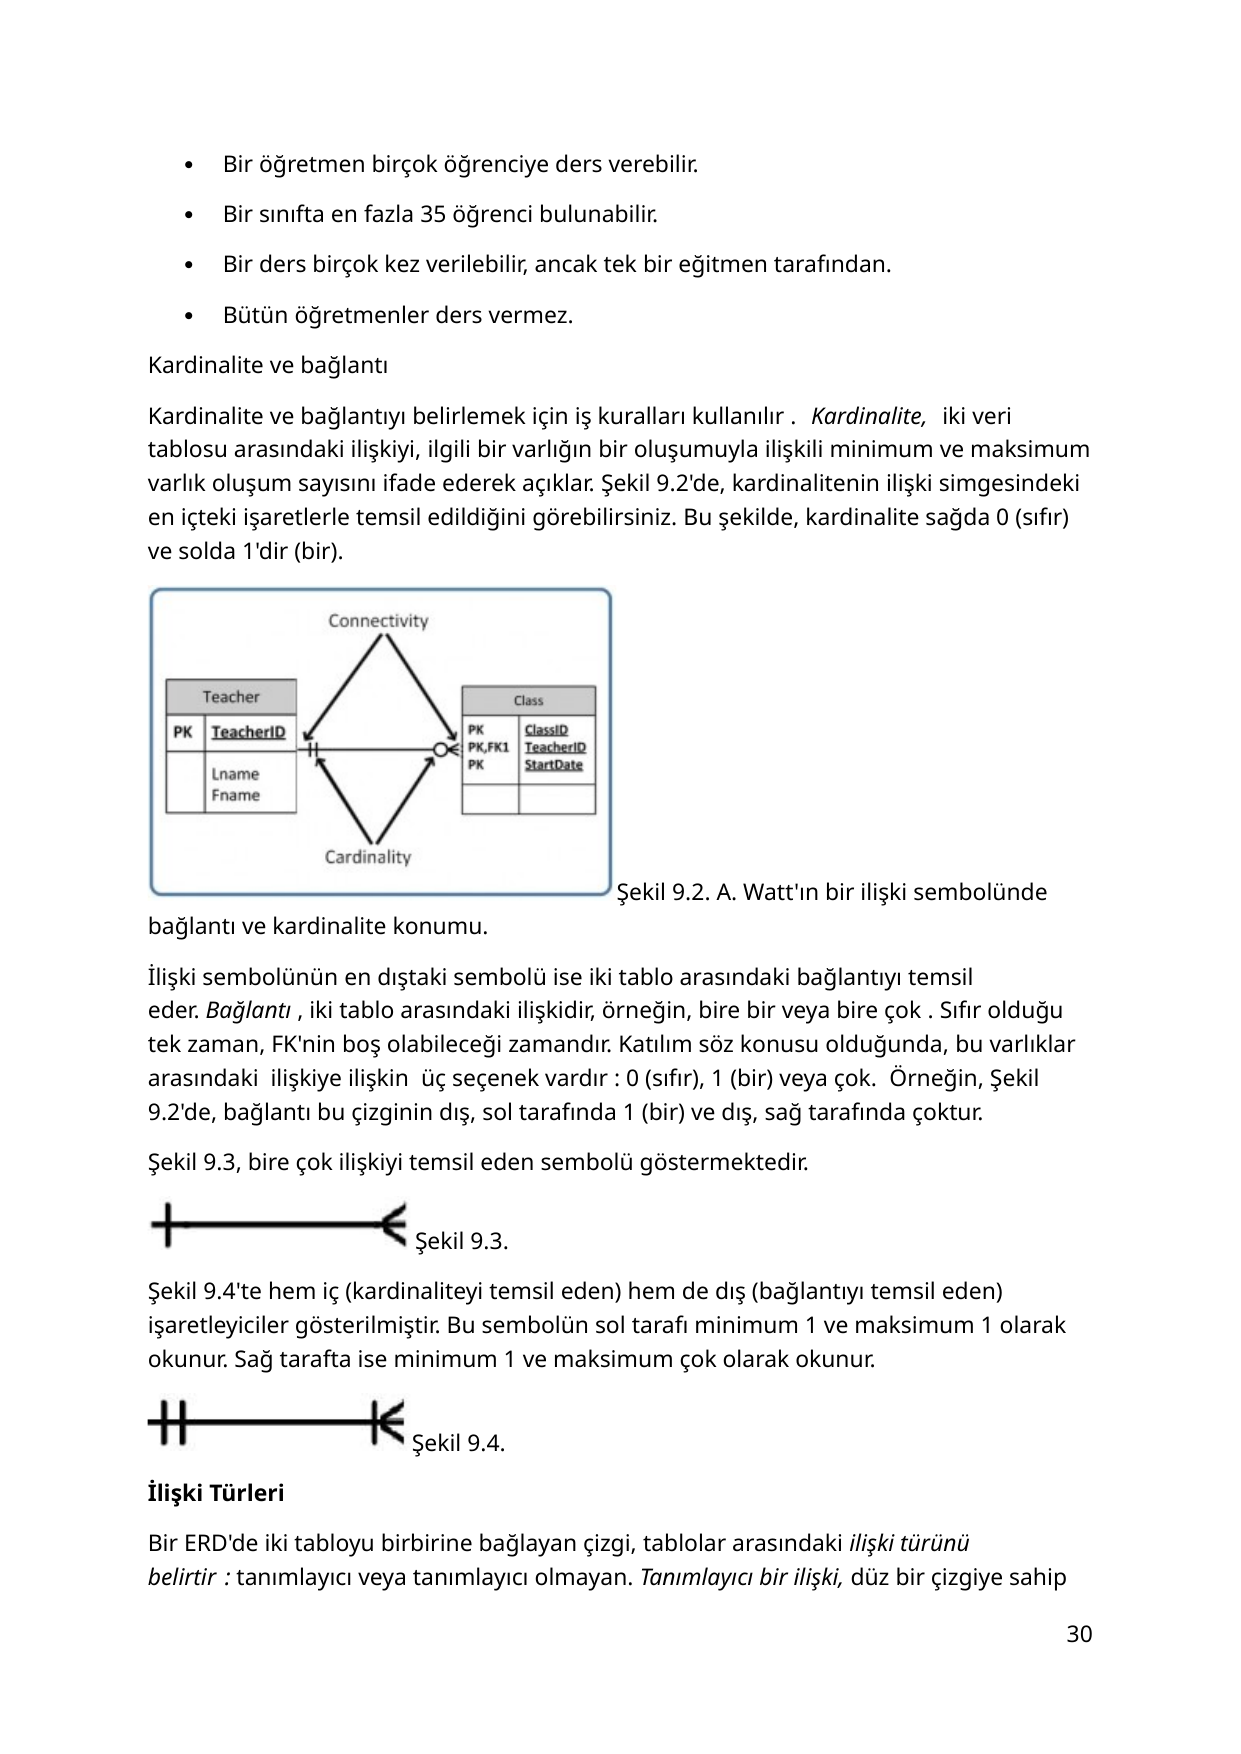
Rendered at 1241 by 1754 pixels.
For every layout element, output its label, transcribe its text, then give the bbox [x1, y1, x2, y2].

text İlişki Türleri [148, 1477, 1093, 1508]
text Şekil 9.4'te hem iç (kardinaliteyi temsil eden) hem de dış (bağlantıyı temsil eden) işaretleyiciler gösterilmiştir. Bu sembolün sol tarafı minimum 1 ve maksimum 1 olarak okunur. Sağ tarafta ise minimum 1 ve maksimum çok olarak okunur. [148, 1275, 1093, 1374]
list Bir sınıfta en fazla 35 öğrenci bulunabilir. [185, 198, 1093, 229]
picture [147, 1393, 412, 1451]
picture [147, 1196, 415, 1250]
text İlişki sembolünün en dıştaki sembolü ise iki tablo arasındaki bağlantıyı temsil eder. Bağlantı , iki tablo arasındaki ilişkidir, örneğin, bire bir veya bire çok . Sıfır olduğu tek zaman, FK'nin boş olabileceği zamandır. Katılım söz konusu olduğunda, bu varlıklar arasındaki ilişkiye ilişkin üç seçenek vardır : 0 (sıfır), 1 (bir) veya çok. Örneğin, Şekil 9.2'de, bağlantı bu çizginin dış, sol tarafında 1 (bir) ve dış, sağ tarafında çoktur. [148, 960, 1093, 1127]
list Bütün öğretmenler ders vermez. [185, 299, 1093, 330]
list Bir öğretmen birçok öğrenciye ders verebilir. [185, 148, 1093, 179]
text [148, 1527, 1093, 1592]
text Şekil 9.3, bire çok ilişkiyi temsil eden sembolü göstermektedir. [148, 1146, 1093, 1177]
text Şekil 9.4. [148, 1393, 1093, 1458]
text Kardinalite ve bağlantıyı belirlemek için iş kuralları kullanılır . Kardinalite, iki veri tablosu arasındaki ilişkiyi, ilgili bir varlığın bir oluşumuyla ilişkili minimum ve maksimum varlık oluşum sayısını ifade ederek açıklar. Şekil 9.2'de, kardinalitenin ilişki simgesindeki en içteki işaretlerle temsil edildiğini görebilirsiniz. Bu şekilde, kardinalite sağda 0 (sıfır) ve solda 1'dir (bir). [148, 400, 1093, 566]
text Kardinalite ve bağlantı [148, 349, 1093, 381]
picture [147, 585, 617, 901]
list Bir ders birçok kez verilebilir, ancak tek bir eğitmen tarafından. [185, 248, 1093, 280]
